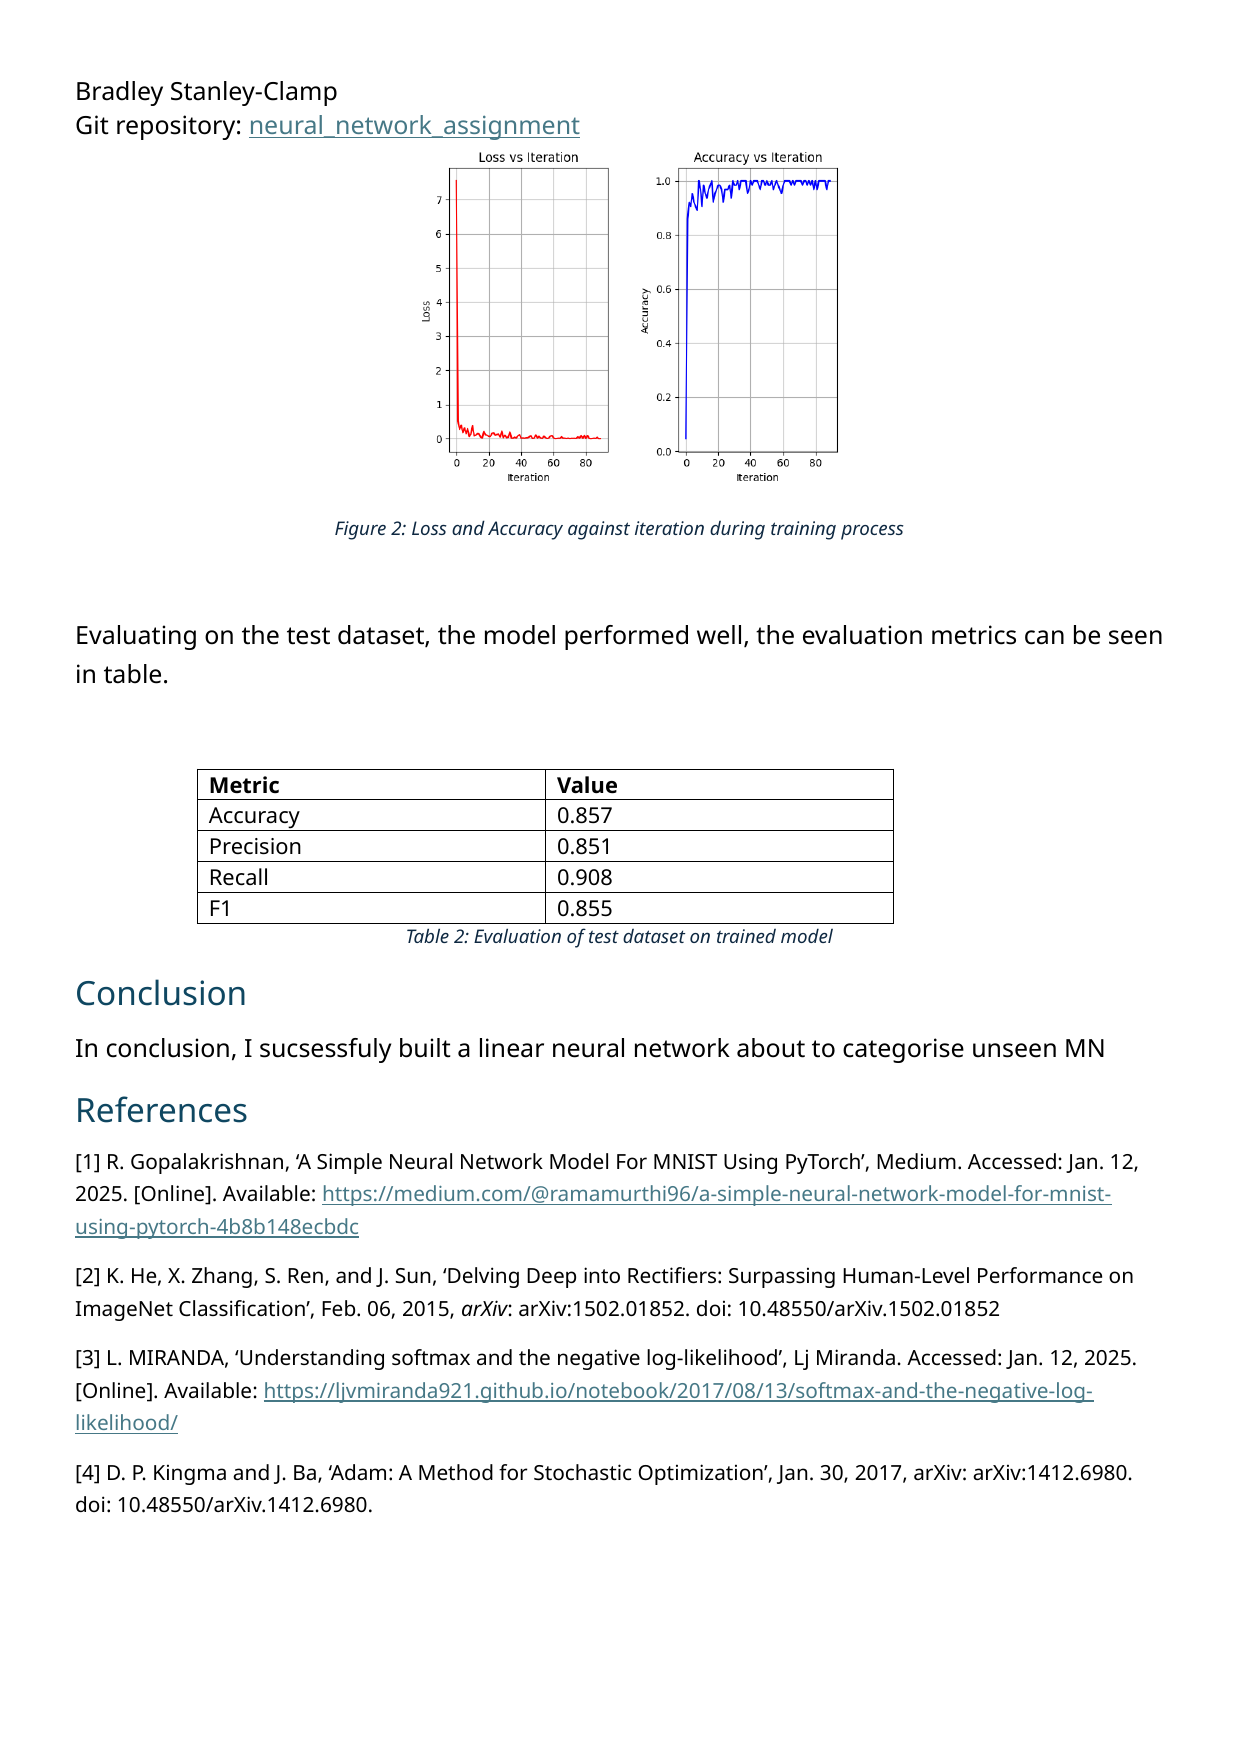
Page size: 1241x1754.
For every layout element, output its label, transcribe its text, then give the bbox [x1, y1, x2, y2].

table_header Metric [198, 770, 545, 799]
table_cell F1 [198, 893, 545, 923]
text Table 2: Evaluation of test dataset on trained model [75, 924, 1165, 949]
text [3] L. MIRANDA, ‘Understanding softmax and the negative log-likelihood’, Lj Miranda. Accessed: Jan. 12, 2025. [Online]. Available: https://ljvmiranda921.github.io/notebook/2017/08/13/softmax-and-the-negative-log-likelihood/ [75, 1343, 1165, 1437]
text [4] D. P. Kingma and J. Ba, ‘Adam: A Method for Stochastic Optimization’, Jan. 30, 2017, arXiv: arXiv:1412.6980. doi: 10.48550/arXiv.1412.6980. [75, 1458, 1165, 1519]
table_cell Recall [198, 862, 545, 892]
text In conclusion, I sucsessfuly built a linear neural network about to categorise unseen MN [75, 1031, 1165, 1065]
text Figure 2: Loss and Accuracy against iteration during training process [75, 516, 1165, 541]
text Evaluating on the test dataset, the model performed well, the evaluation metrics can be seen in table. [75, 618, 1165, 691]
table_header Value [546, 770, 893, 799]
subtitle References [75, 1086, 1165, 1132]
table_cell 0.855 [546, 893, 893, 923]
subtitle Conclusion [75, 970, 1165, 1016]
table_cell Precision [198, 831, 545, 861]
table_cell Accuracy [198, 800, 545, 830]
table_cell 0.851 [546, 831, 893, 861]
picture [385, 141, 855, 494]
table_cell 0.908 [546, 862, 893, 892]
text [1] R. Gopalakrishnan, ‘A Simple Neural Network Model For MNIST Using PyTorch’, Medium. Accessed: Jan. 12, 2025. [Online]. Available: https://medium.com/@ramamurthi96/a-simple-neural-network-model-for-mnist-using-pytorch-4b8b148ecbdc [75, 1147, 1165, 1241]
text [2] K. He, X. Zhang, S. Ren, and J. Sun, ‘Delving Deep into Rectifiers: Surpassing Human-Level Performance on ImageNet Classification’, Feb. 06, 2015, arXiv: arXiv:1502.01852. doi: 10.48550/arXiv.1502.01852 [75, 1261, 1165, 1322]
table_cell 0.857 [546, 800, 893, 830]
